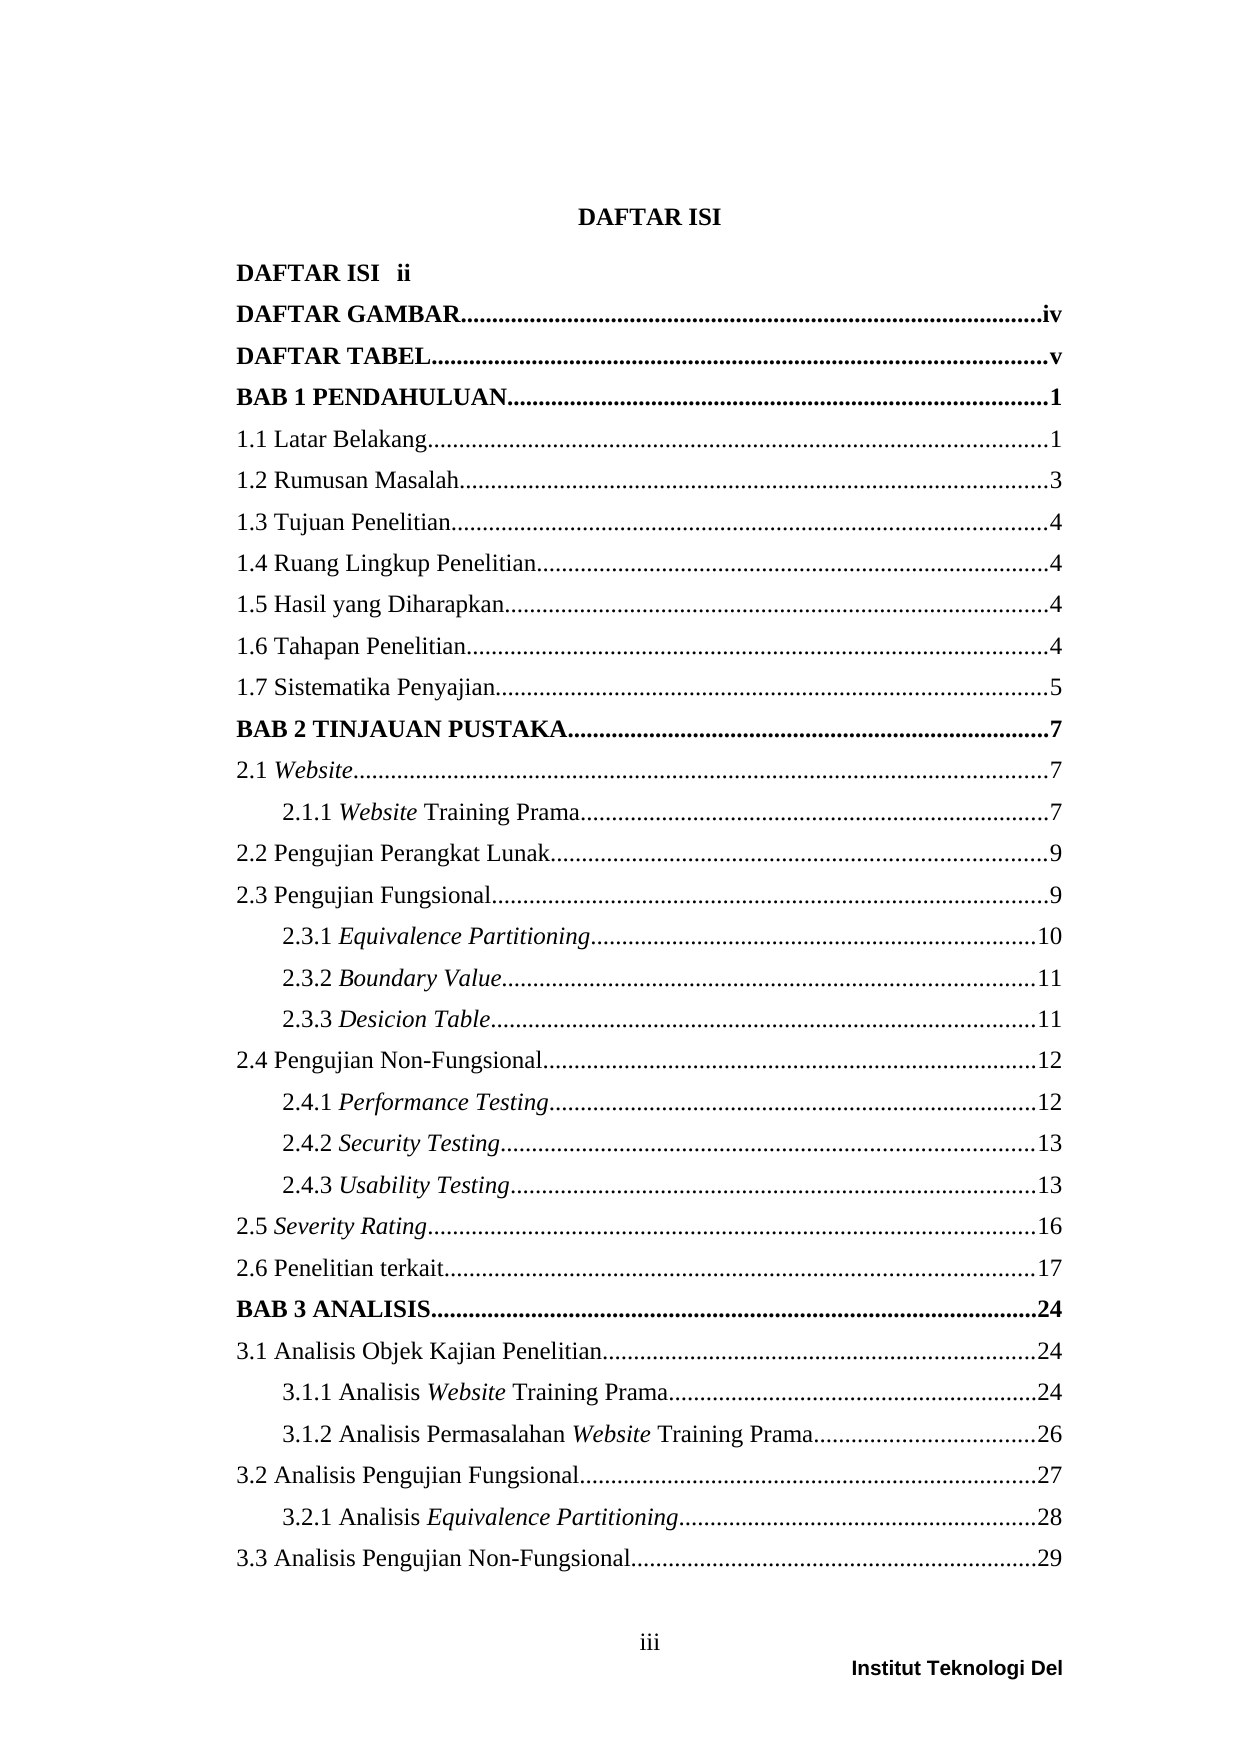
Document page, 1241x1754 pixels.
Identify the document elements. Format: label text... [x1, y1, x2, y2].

text 2.6 Penelitian terkait 17 [236, 1253, 1063, 1282]
text 2.2 Pengujian Perangkat Lunak 9 [236, 838, 1063, 867]
text BAB 3 ANALISIS 24 [236, 1294, 1063, 1323]
text 2.3.3 Desicion Table 11 [282, 1004, 1063, 1033]
text 2.4.3 Usability Testing 13 [282, 1170, 1063, 1199]
text 1.1 Latar Belakang 1 [236, 424, 1063, 452]
text 3.2.1 Analisis Equivalence Partitioning 28 [282, 1502, 1063, 1530]
text 3.3 Analisis Pengujian Non-Fungsional 29 [236, 1543, 1063, 1572]
text 2.5 Severity Rating 16 [236, 1211, 1063, 1240]
text 2.3 Pengujian Fungsional 9 [236, 880, 1063, 908]
text 2.3.2 Boundary Value 11 [282, 963, 1063, 991]
text DAFTAR ISI ii [236, 258, 1063, 287]
text 3.1.2 Analisis Permasalahan Website Training Prama 26 [282, 1419, 1063, 1447]
text 2.3.1 Equivalence Partitioning 10 [282, 921, 1063, 950]
text 3.2 Analisis Pengujian Fungsional 27 [236, 1460, 1063, 1489]
text 1.3 Tujuan Penelitian 4 [236, 507, 1063, 535]
text DAFTAR GAMBAR iv [236, 299, 1063, 328]
text 1.5 Hasil yang Diharapkan 4 [236, 589, 1063, 618]
subtitle DAFTAR ISI [236, 202, 1063, 231]
text 1.7 Sistematika Penyajian 5 [236, 672, 1063, 701]
text BAB 2 TINJAUAN PUSTAKA 7 [236, 714, 1063, 743]
text 2.4 Pengujian Non-Fungsional 12 [236, 1046, 1063, 1074]
text DAFTAR TABEL v [236, 341, 1063, 369]
text 2.1 Website 7 [236, 755, 1063, 784]
text 3.1 Analisis Objek Kajian Penelitian 24 [236, 1336, 1063, 1364]
text 1.2 Rumusan Masalah 3 [236, 465, 1063, 494]
text 1.6 Tahapan Penelitian 4 [236, 631, 1063, 660]
text 3.1.1 Analisis Website Training Prama 24 [282, 1377, 1063, 1406]
text 1.4 Ruang Lingkup Penelitian 4 [236, 548, 1063, 577]
text 2.1.1 Website Training Prama 7 [282, 797, 1063, 826]
text 2.4.2 Security Testing 13 [282, 1128, 1063, 1157]
text 2.4.1 Performance Testing 12 [282, 1087, 1063, 1116]
text BAB 1 PENDAHULUAN 1 [236, 382, 1063, 411]
